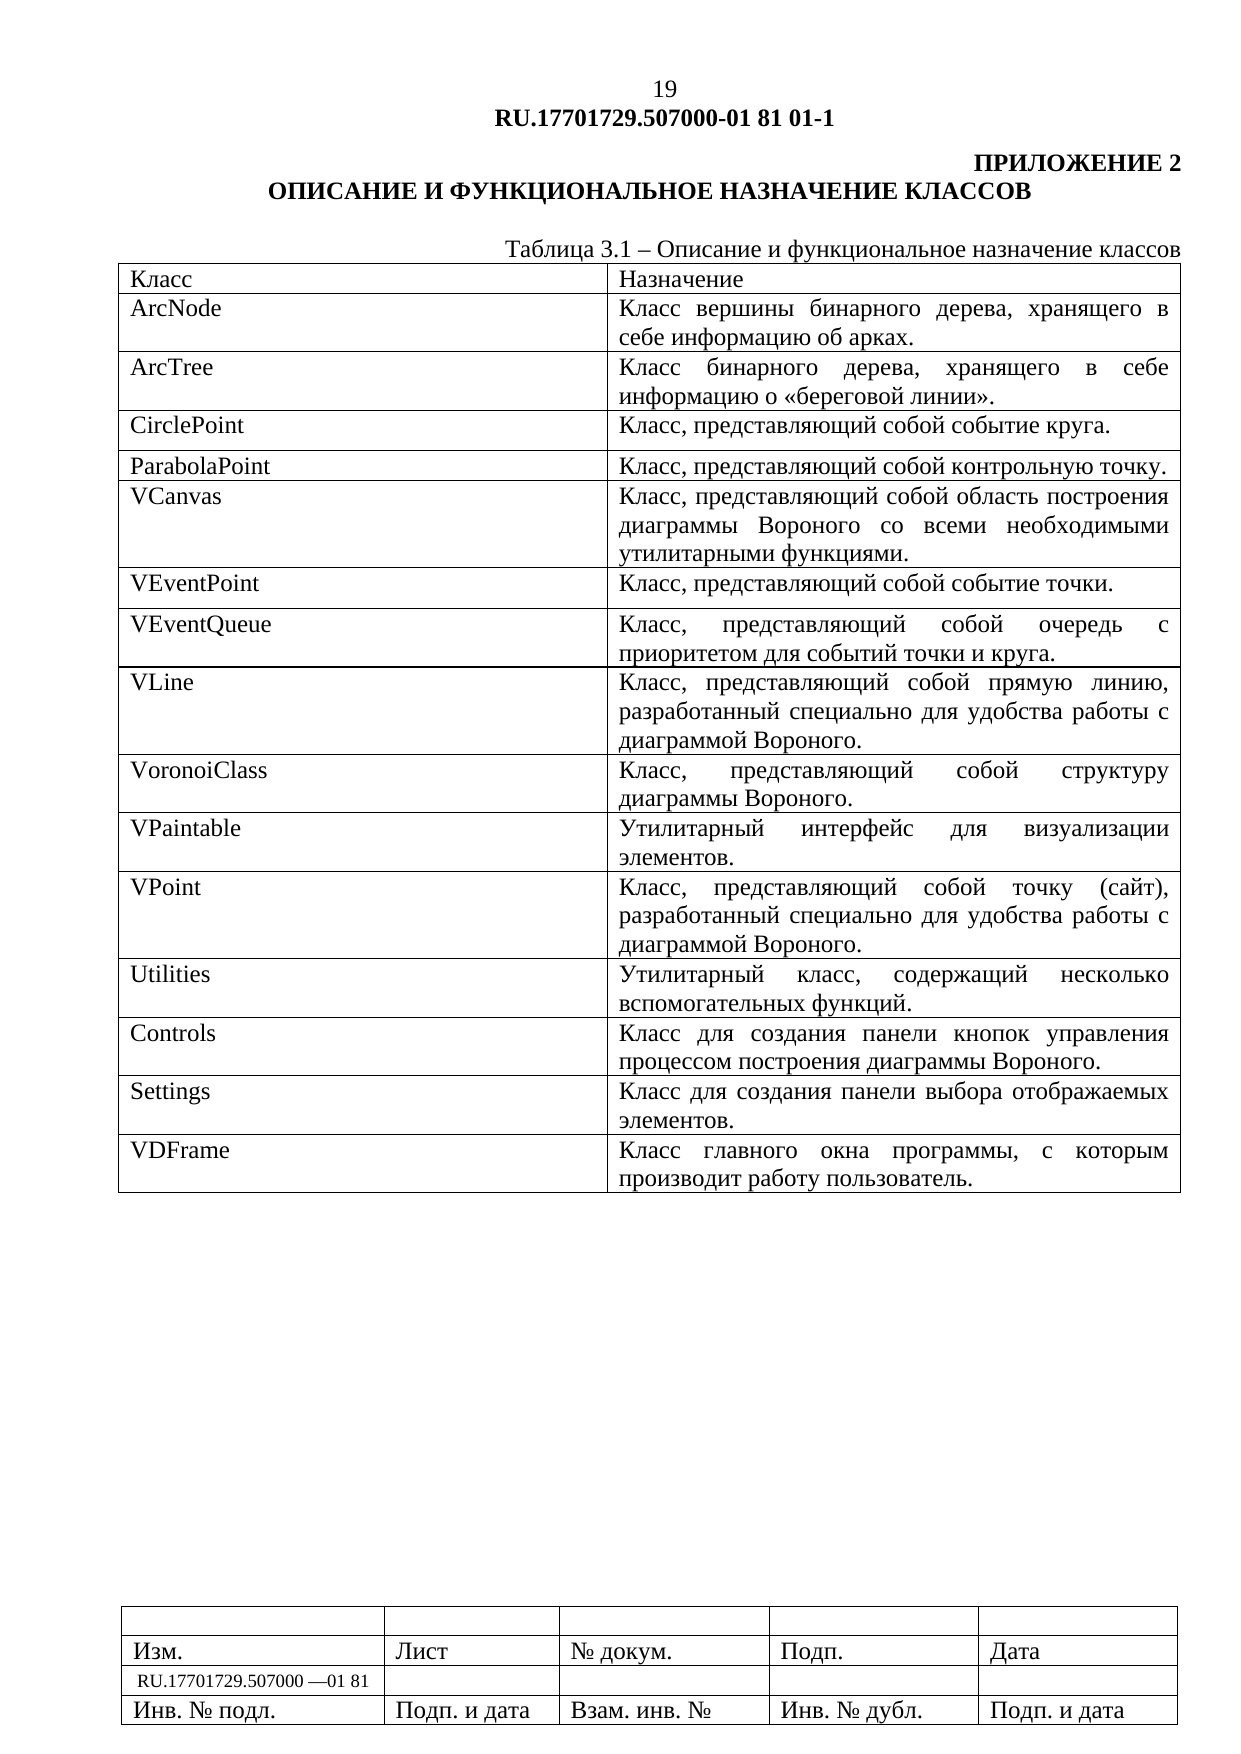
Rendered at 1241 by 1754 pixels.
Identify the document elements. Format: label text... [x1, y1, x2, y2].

table_cell Класс для создания панели выбора отображаемых элементов. [608, 1076, 1180, 1134]
table_cell Класс вершины бинарного дерева, хранящего в себе информацию об арках. [608, 294, 1180, 351]
table_cell Класс, представляющий собой очередь с приоритетом для событий точки и круга. [608, 609, 1180, 666]
table_cell Класс главного окна программы, с которым производит работу пользователь. [608, 1135, 1180, 1192]
text Таблица 3.1 – Описание и функциональное назначение классов [118, 234, 1181, 263]
table_cell Utilities [119, 959, 607, 1017]
table_cell Класс для создания панели кнопок управления процессом построения диаграммы Вороного. [608, 1018, 1180, 1075]
table_cell Класс бинарного дерева, хранящего в себе информацию о «береговой линии». [608, 352, 1180, 409]
table_cell ArcNode [119, 294, 607, 351]
table_cell Класс, представляющий собой структуру диаграммы Вороного. [608, 755, 1180, 812]
table_cell Класс, представляющий собой контрольную точку. [608, 451, 1180, 480]
table_cell Settings [119, 1076, 607, 1134]
table_cell Класс, представляющий собой область построения диаграммы Вороного со всеми необходимыми утилитарными функциями. [608, 481, 1180, 567]
table_cell VEventQueue [119, 609, 607, 666]
text ОПИСАНИЕ И ФУНКЦИОНАЛЬНОЕ НАЗНАЧЕНИЕ КЛАССОВ [118, 176, 1181, 205]
table_cell VLine [119, 668, 607, 754]
table_header Класс [119, 264, 607, 292]
table_cell ParabolaPoint [119, 451, 607, 480]
table_cell VoronoiClass [119, 755, 607, 812]
table_cell VPaintable [119, 813, 607, 871]
table_cell VCanvas [119, 481, 607, 567]
table_cell CirclePoint [119, 411, 607, 450]
table_cell VPoint [119, 872, 607, 958]
table_cell Класс, представляющий собой событие точки. [608, 568, 1180, 608]
table_cell Утилитарный класс, содержащий несколько вспомогательных функций. [608, 959, 1180, 1017]
table_cell Controls [119, 1018, 607, 1075]
table_header Назначение [608, 264, 1180, 292]
table_cell Класс, представляющий собой событие круга. [608, 411, 1180, 450]
table_cell VDFrame [119, 1135, 607, 1192]
table_cell Утилитарный интерфейс для визуализации элементов. [608, 813, 1180, 871]
table_cell ArcTree [119, 352, 607, 409]
table_cell Класс, представляющий собой прямую линию, разработанный специально для удобства работы с диаграммой Вороного. [608, 668, 1180, 754]
table_cell Класс, представляющий собой точку (сайт), разработанный специально для удобства работы с диаграммой Вороного. [608, 872, 1180, 958]
table_cell VEventPoint [119, 568, 607, 608]
list ПРИЛОЖЕНИЕ 2 [193, 148, 1181, 176]
